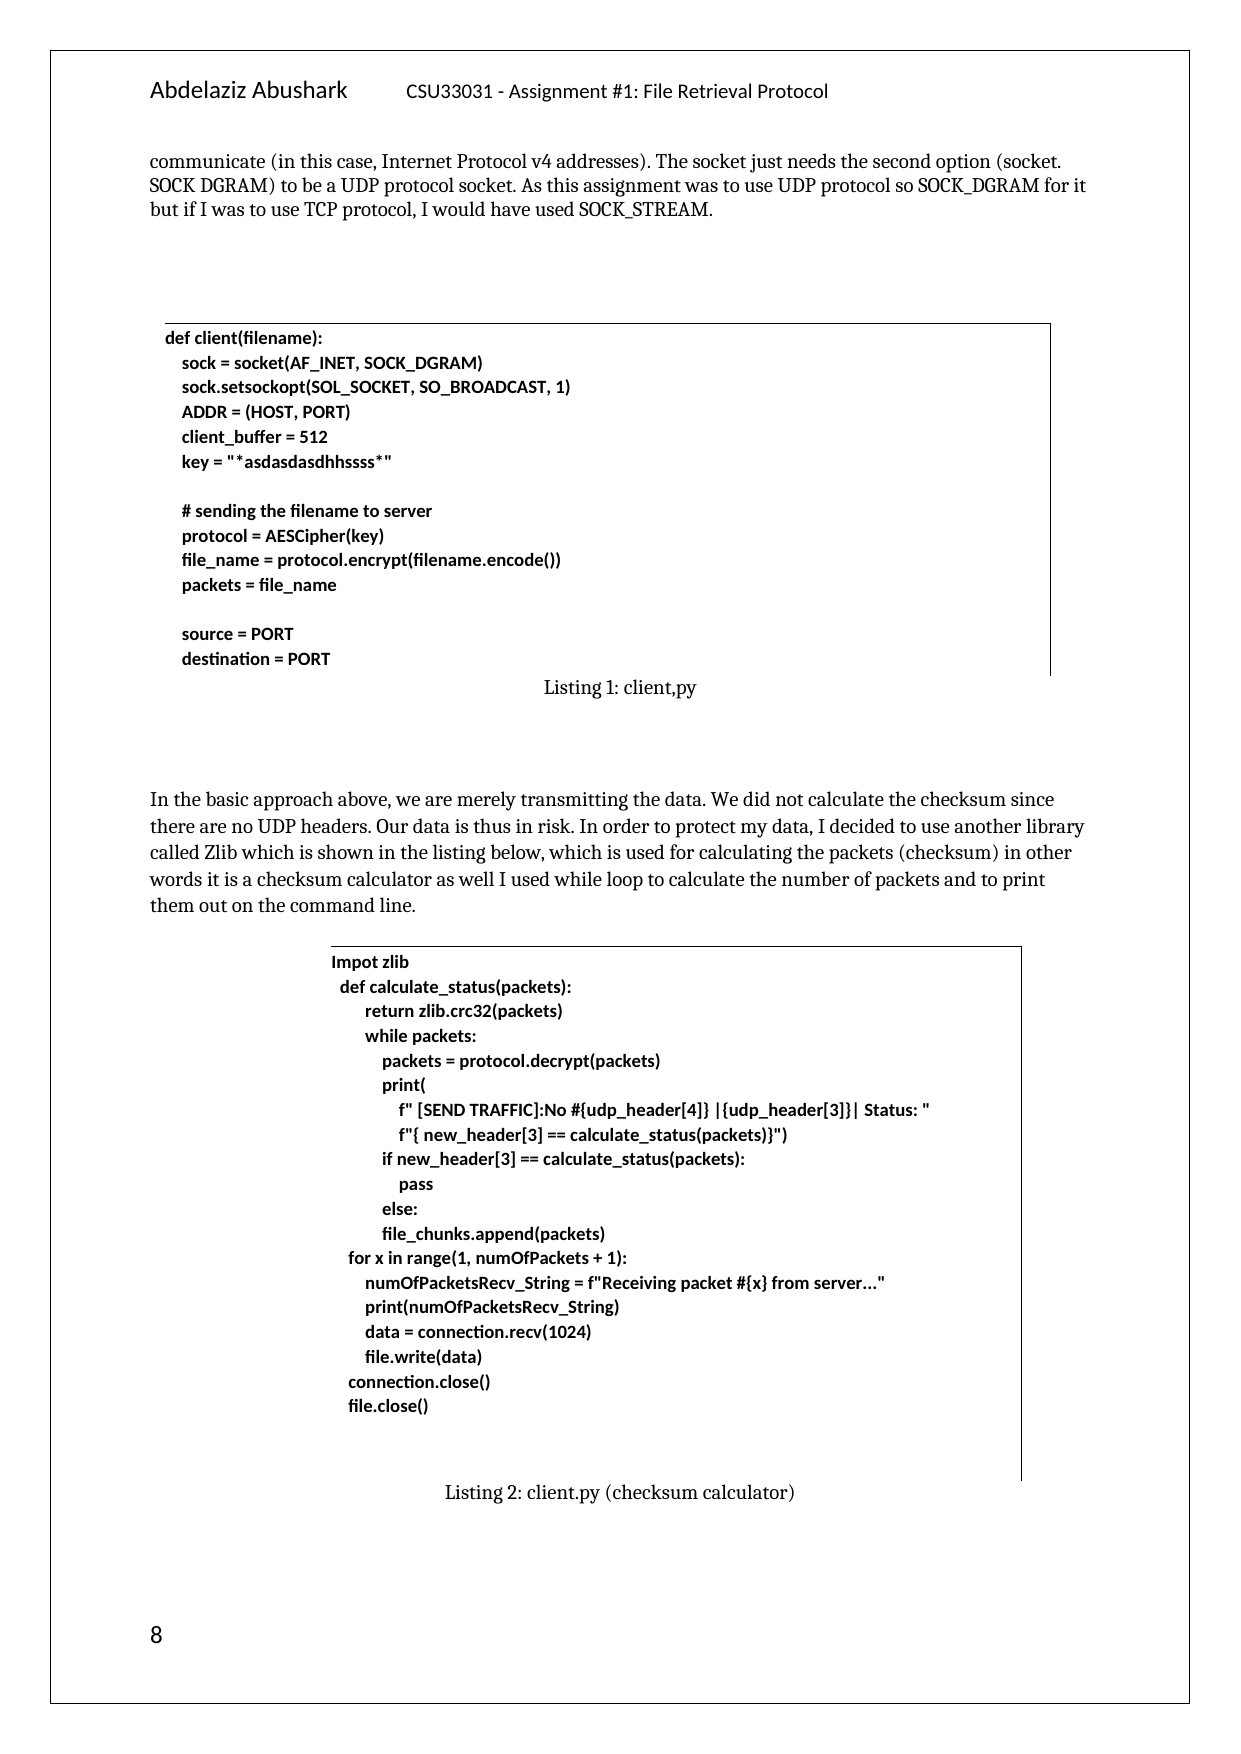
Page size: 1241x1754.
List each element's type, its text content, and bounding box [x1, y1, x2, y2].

table_header def client(filename): sock = socket(AF_INET, SOCK_DGRAM) sock.setsockopt(SOL_SOCKET, SO_BROADCAST, 1) ADDR = (HOST, PORT) client_buffer = 512 key = "*asdasdasdhhssss*" # sending the filename to server protocol = AESCipher(key) file_name = protocol.encrypt(filename.encode()) packets = file_name source = PORT destination = PORT [165, 324, 1050, 676]
text Listing 1: client,py [150, 676, 1090, 700]
text In the basic approach above, we are merely transmitting the data. We did not calculate the checksum since there are no UDP headers. Our data is thus in risk. In order to protect my data, I decided to use another library called Zlib which is shown in the listing below, which is used for calculating the packets (checksum) in other words it is a checksum calculator as well I used while loop to calculate the number of packets and to print them out on the command line. [150, 788, 1090, 917]
table_header Impot zlib def calculate_status(packets): return zlib.crc32(packets) while packets: packets = protocol.decrypt(packets) print( f" [SEND TRAFFIC]:No #{udp_header[4]} |{udp_header[3]}| Status: " f"{ new_header[3] == calculate_status(packets)}") if new_header[3] == calculate_status(packets): pass else: file_chunks.append(packets) for x in range(1, numOfPackets + 1): numOfPacketsRecv_String = f"Receiving packet #{x} from server..." print(numOfPacketsRecv_String) data = connection.recv(1024) file.write(data) connection.close() file.close() [331, 947, 1021, 1481]
text Listing 2: client.py (checksum calculator) [150, 1481, 1090, 1504]
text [149, 150, 1090, 222]
